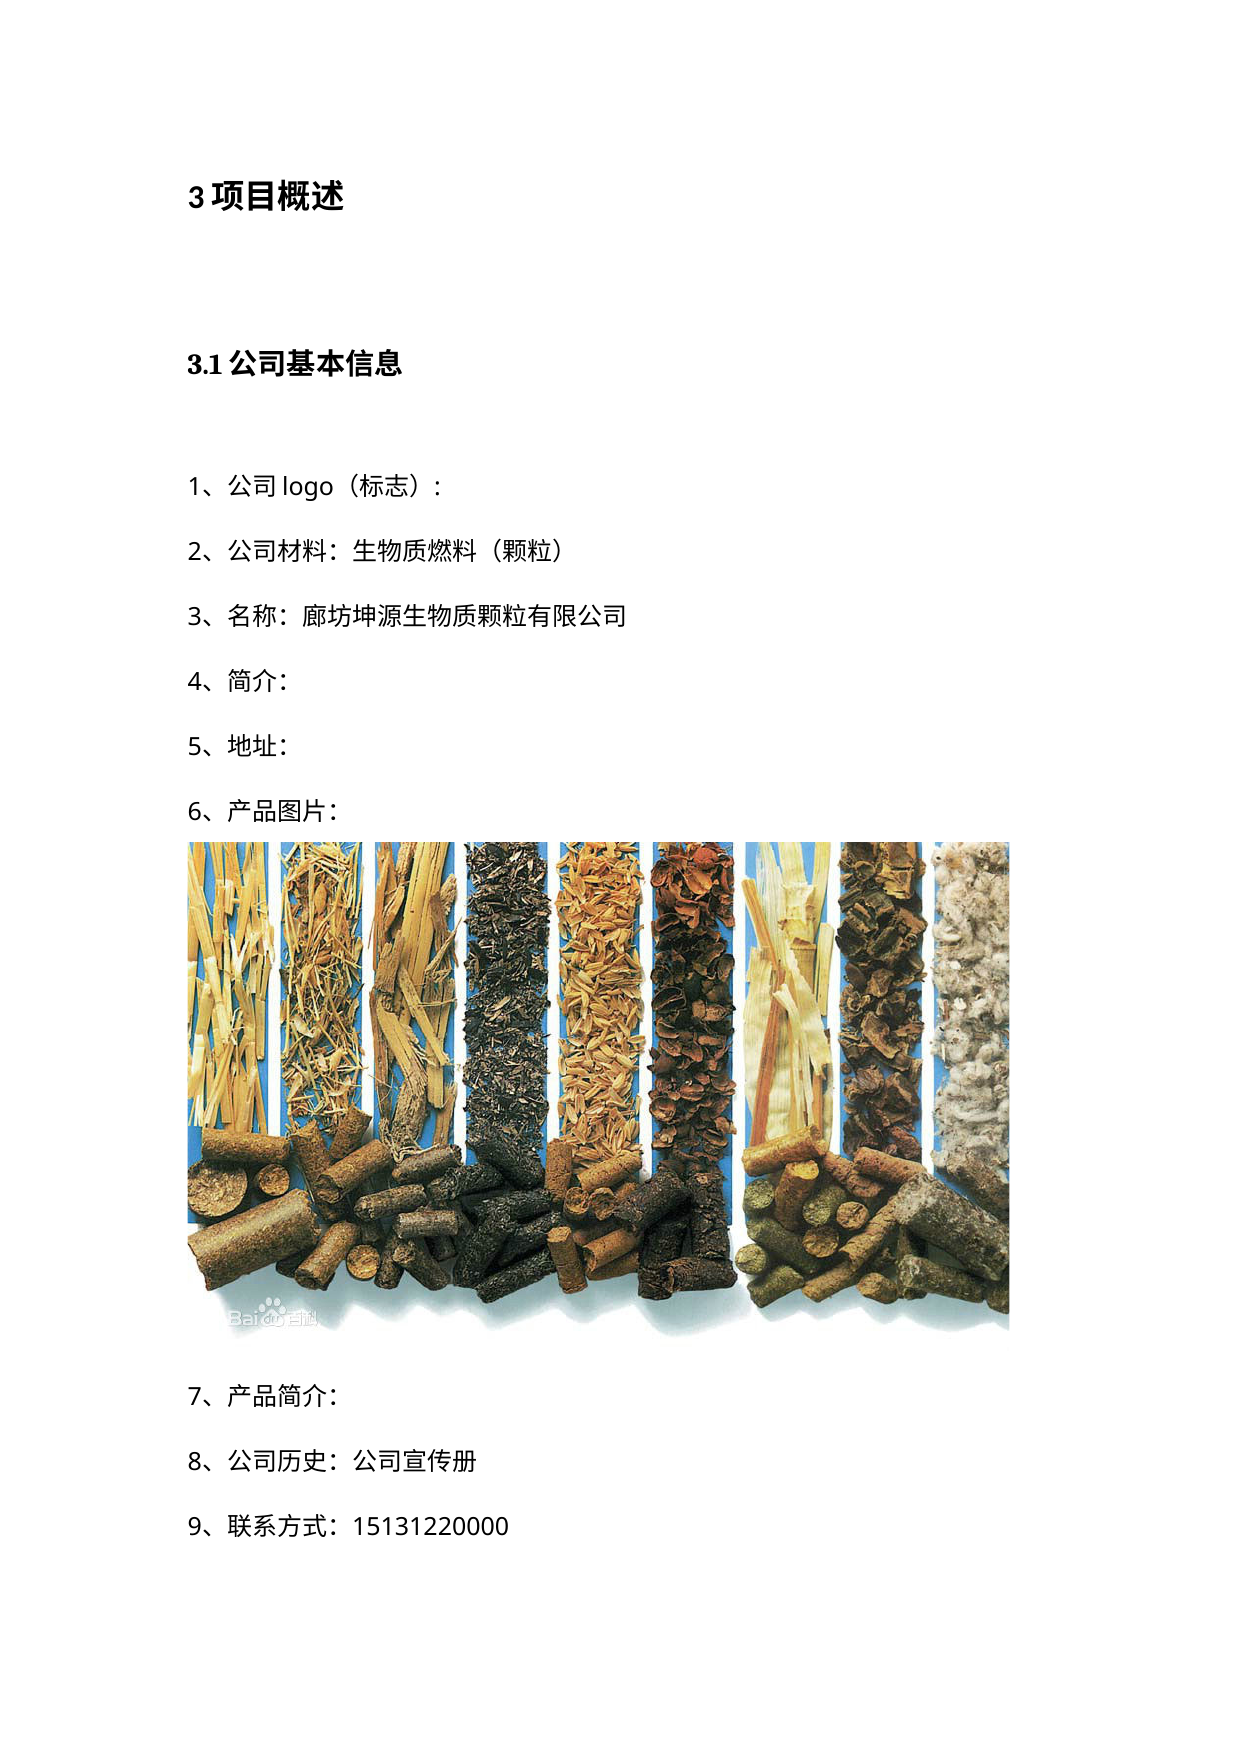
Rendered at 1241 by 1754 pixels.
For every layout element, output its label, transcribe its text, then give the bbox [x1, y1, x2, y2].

text 2、公司材料：生物质燃料（颗粒） [187, 517, 1053, 582]
text 8、公司历史：公司宣传册 [187, 1427, 1053, 1492]
text 5、地址： [187, 712, 1053, 777]
picture [187, 842, 1010, 1351]
text 1、公司logo（标志）: [187, 452, 1053, 517]
text 3、名称：廊坊坤源生物质颗粒有限公司 [187, 582, 1053, 647]
text 7、产品简介： [187, 1362, 1053, 1427]
subtitle 3项目概述 [187, 162, 1053, 227]
subtitle 3.1公司基本信息 [187, 329, 1053, 394]
text 4、简介： [187, 647, 1053, 712]
text 6、产品图片： [187, 777, 1053, 842]
text 9、联系方式：15131220000 [187, 1492, 1053, 1557]
